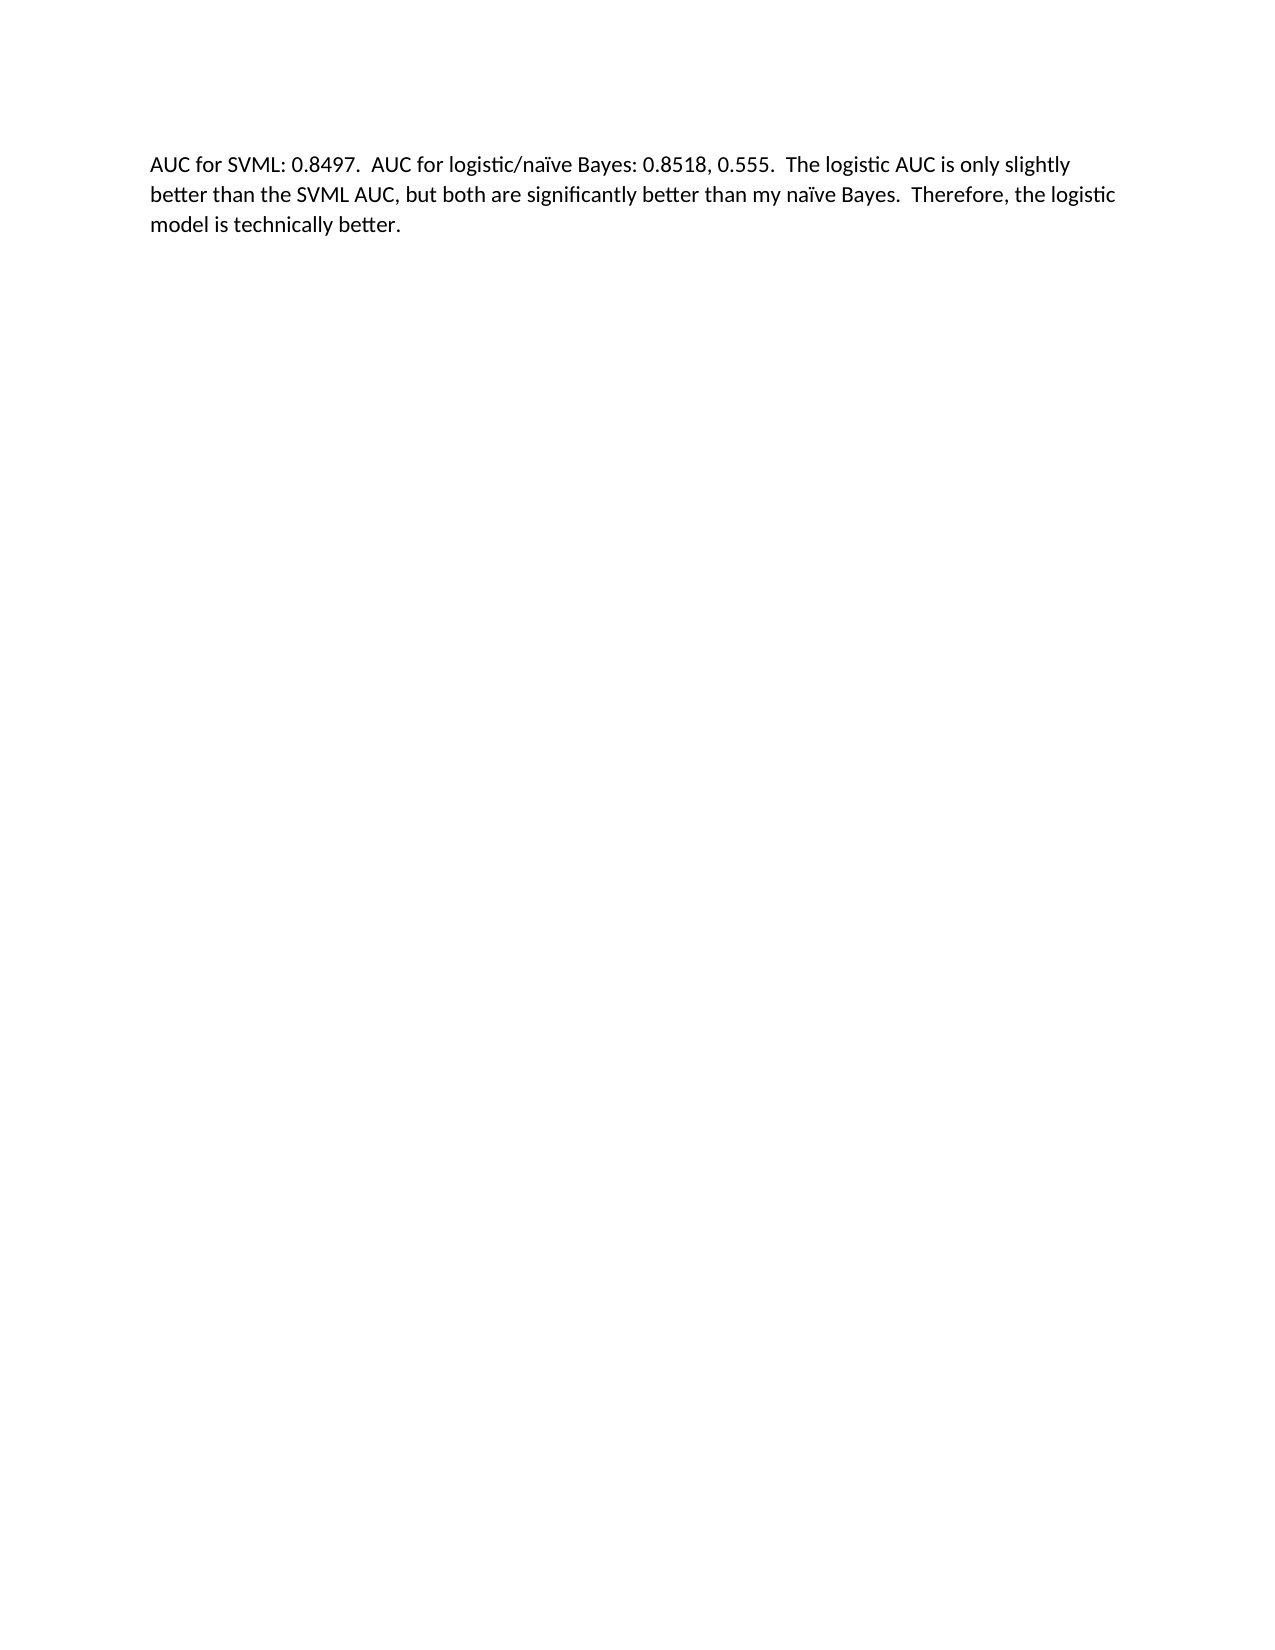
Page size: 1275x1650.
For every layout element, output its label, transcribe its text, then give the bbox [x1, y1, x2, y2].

text AUC for SVML: 0.8497. AUC for logistic/naïve Bayes: 0.8518, 0.555. The logistic AUC is only slightly better than the SVML AUC, but both are significantly better than my naïve Bayes. Therefore, the logistic model is technically better. [150, 150, 1125, 238]
